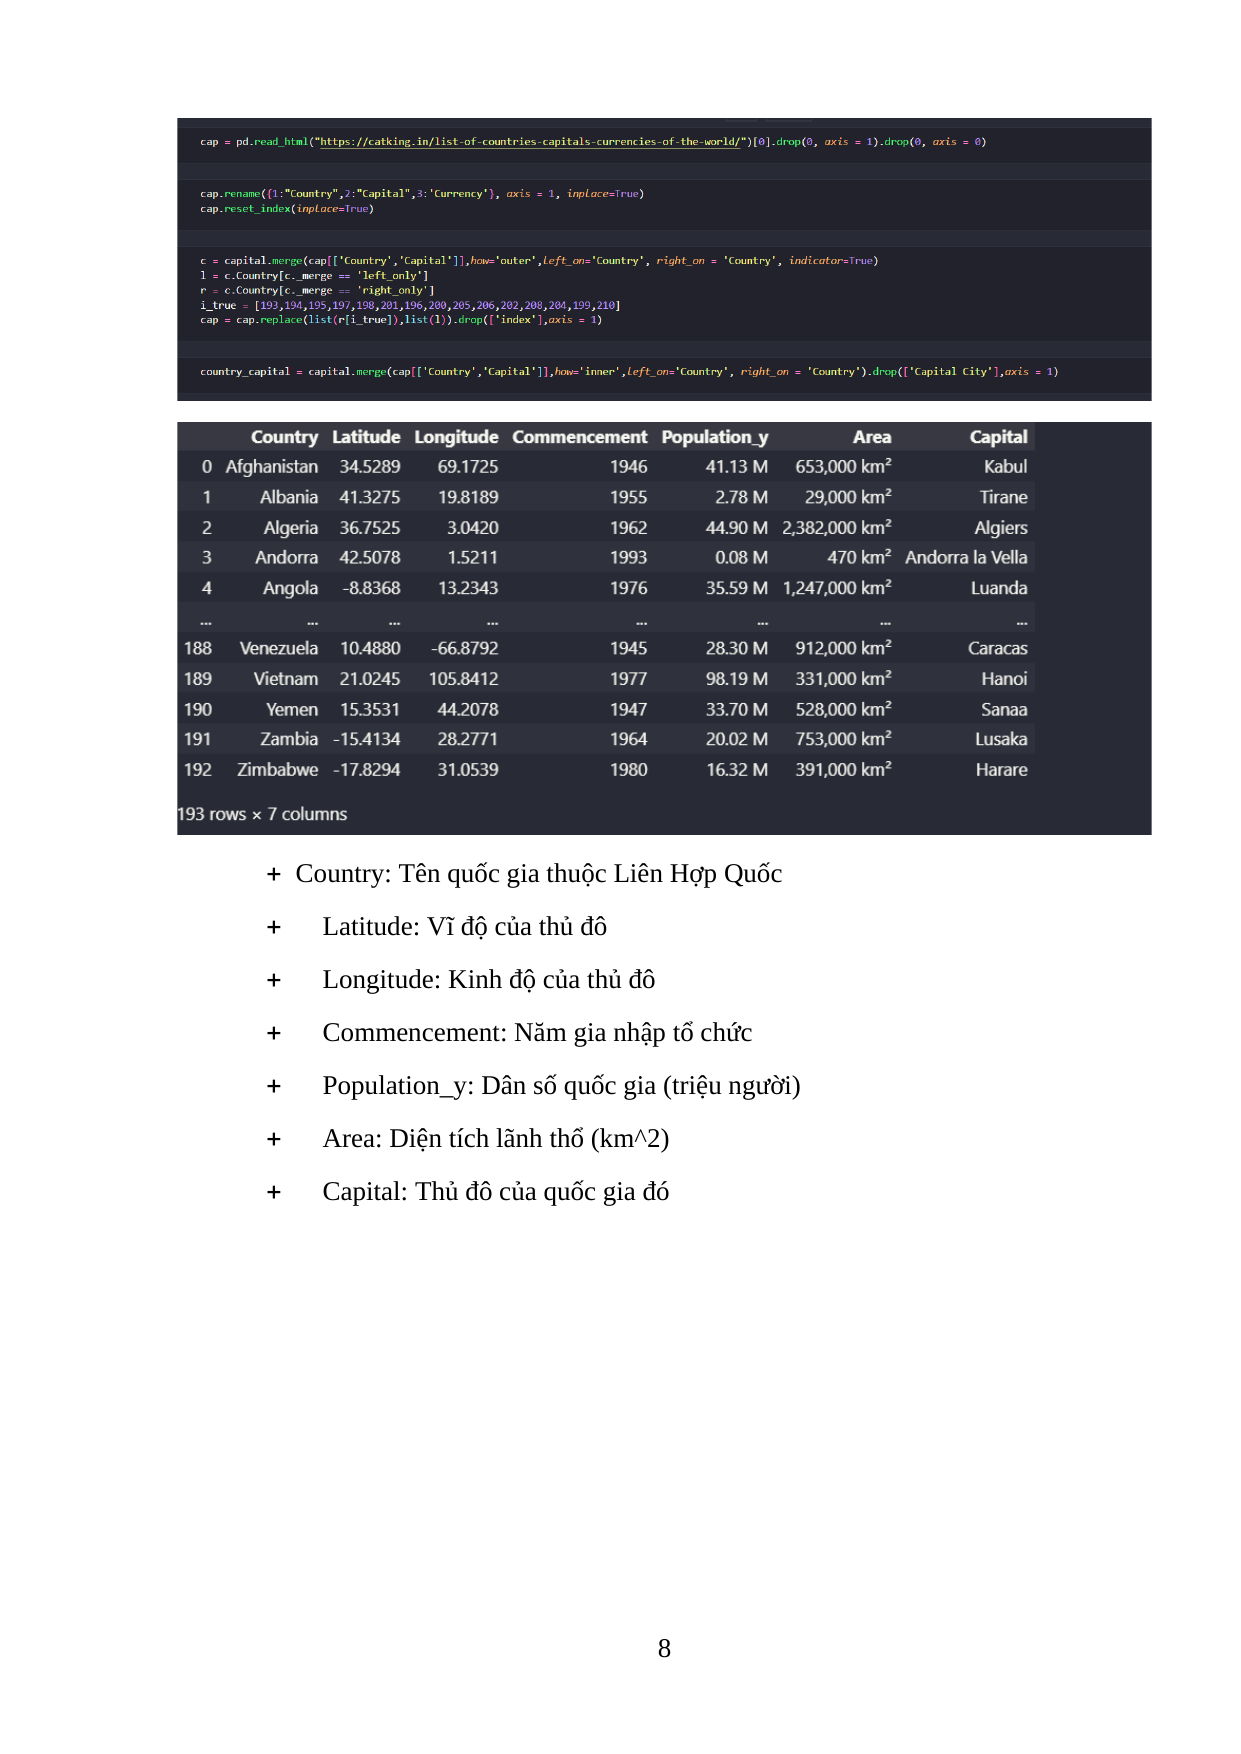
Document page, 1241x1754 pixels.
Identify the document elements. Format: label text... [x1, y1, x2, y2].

text Area: Diện tích lãnh thổ (km^2) [266, 1122, 1152, 1154]
text Latitude: Vĩ độ của thủ đô [266, 910, 1152, 941]
text Longitude: Kinh độ của thủ đô [266, 963, 1152, 994]
text Population_y: Dân số quốc gia (triệu người) [266, 1069, 1152, 1101]
text Country: Tên quốc gia thuộc Liên Hợp Quốc [266, 857, 1152, 888]
picture [177, 118, 1152, 401]
picture [177, 422, 1152, 835]
text Capital: Thủ đô của quốc gia đó [266, 1176, 1152, 1207]
text Commencement: Năm gia nhập tổ chức [266, 1016, 1152, 1047]
